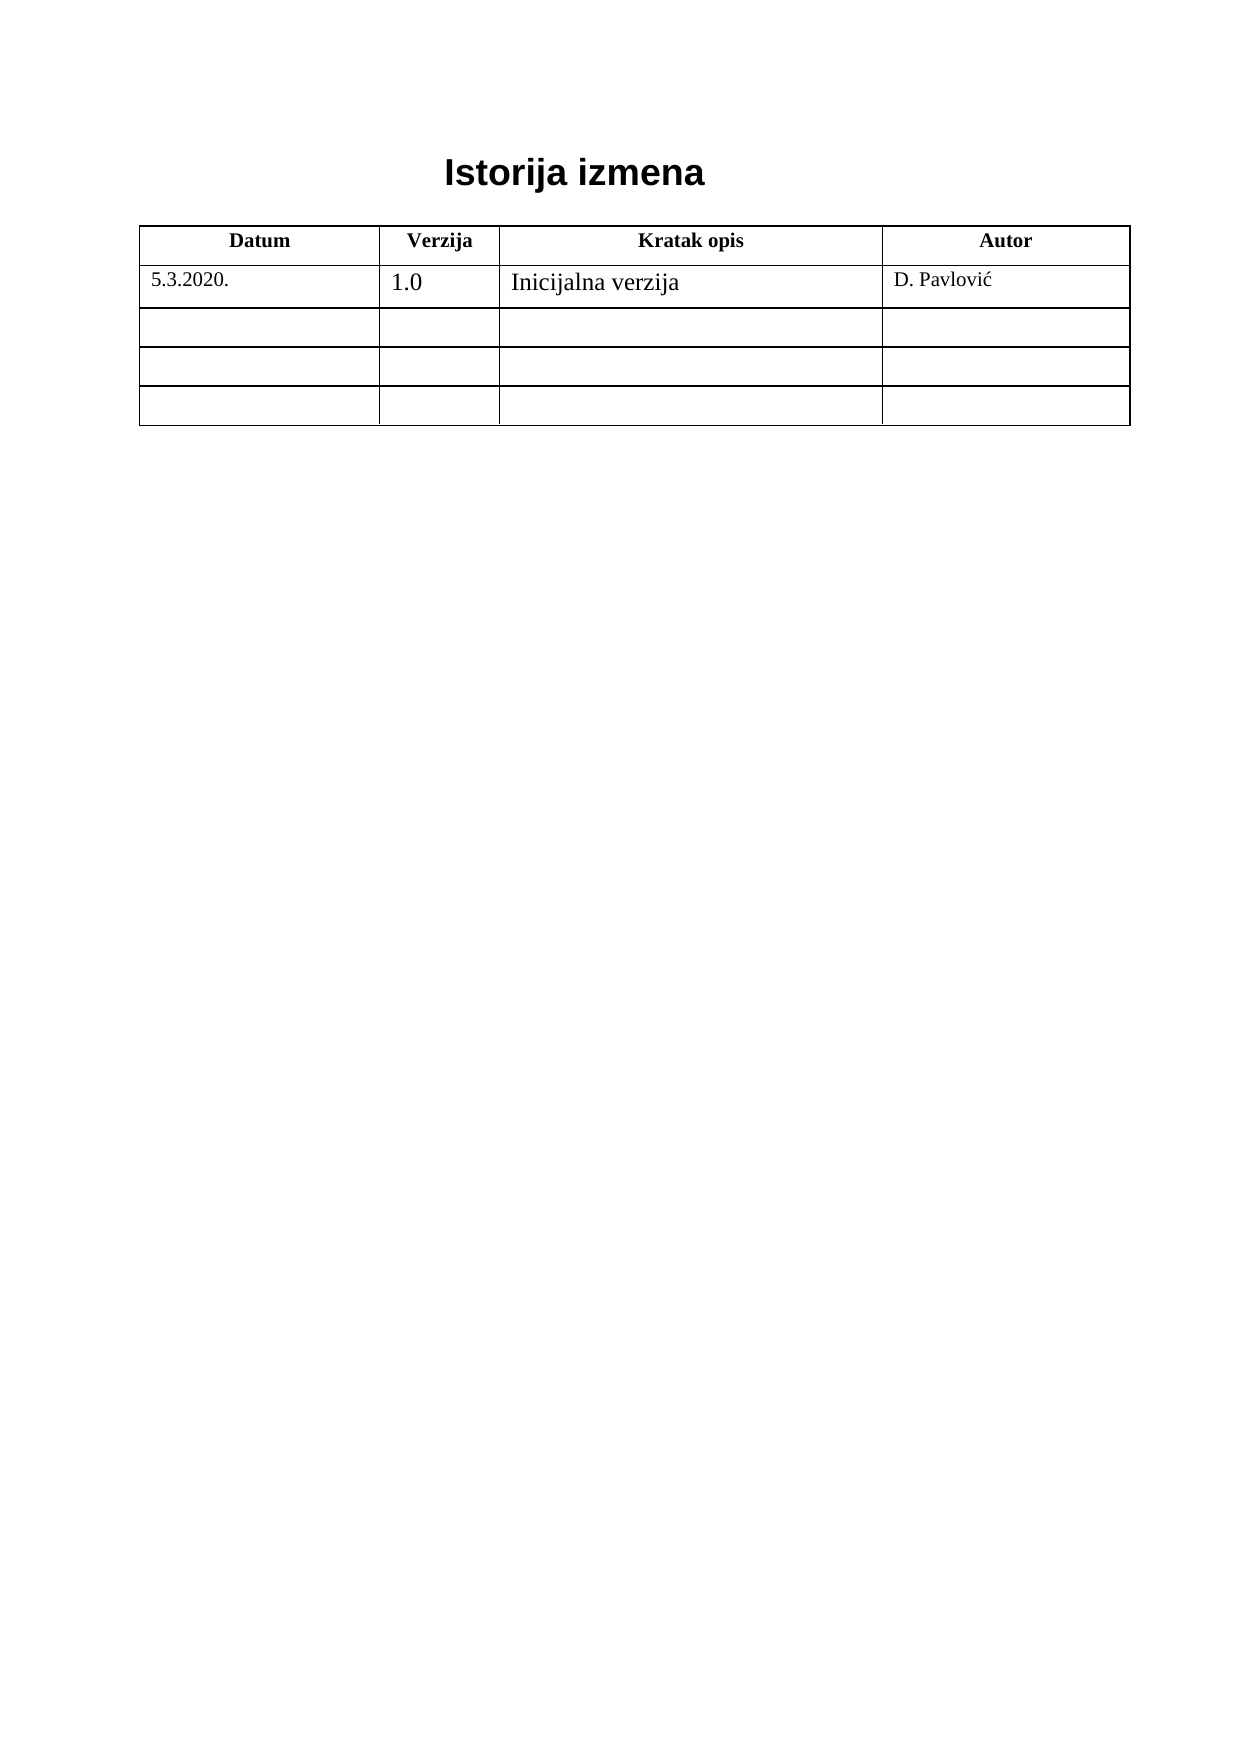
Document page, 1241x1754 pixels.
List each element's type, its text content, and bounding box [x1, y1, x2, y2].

table_cell [380, 387, 499, 424]
table_cell [883, 309, 1129, 346]
table_cell [883, 348, 1129, 385]
table_cell 5.3.2020. [140, 266, 379, 307]
table_cell 1.0 [380, 266, 499, 307]
table_header Datum [140, 227, 379, 264]
table_cell [140, 348, 379, 385]
table_header Kratak opis [500, 227, 882, 264]
table_cell Inicijalna verzija [500, 266, 882, 307]
table_cell [140, 309, 379, 346]
table_cell [883, 387, 1129, 424]
table_cell [500, 387, 882, 424]
table_cell [380, 348, 499, 385]
table_header Autor [883, 227, 1129, 264]
table_cell [500, 348, 882, 385]
text Istorija izmena [150, 150, 704, 193]
table_cell [140, 387, 379, 424]
table_cell [500, 309, 882, 346]
table_cell D. Pavlović [883, 266, 1129, 307]
table_header Verzija [380, 227, 499, 264]
table_cell [380, 309, 499, 346]
